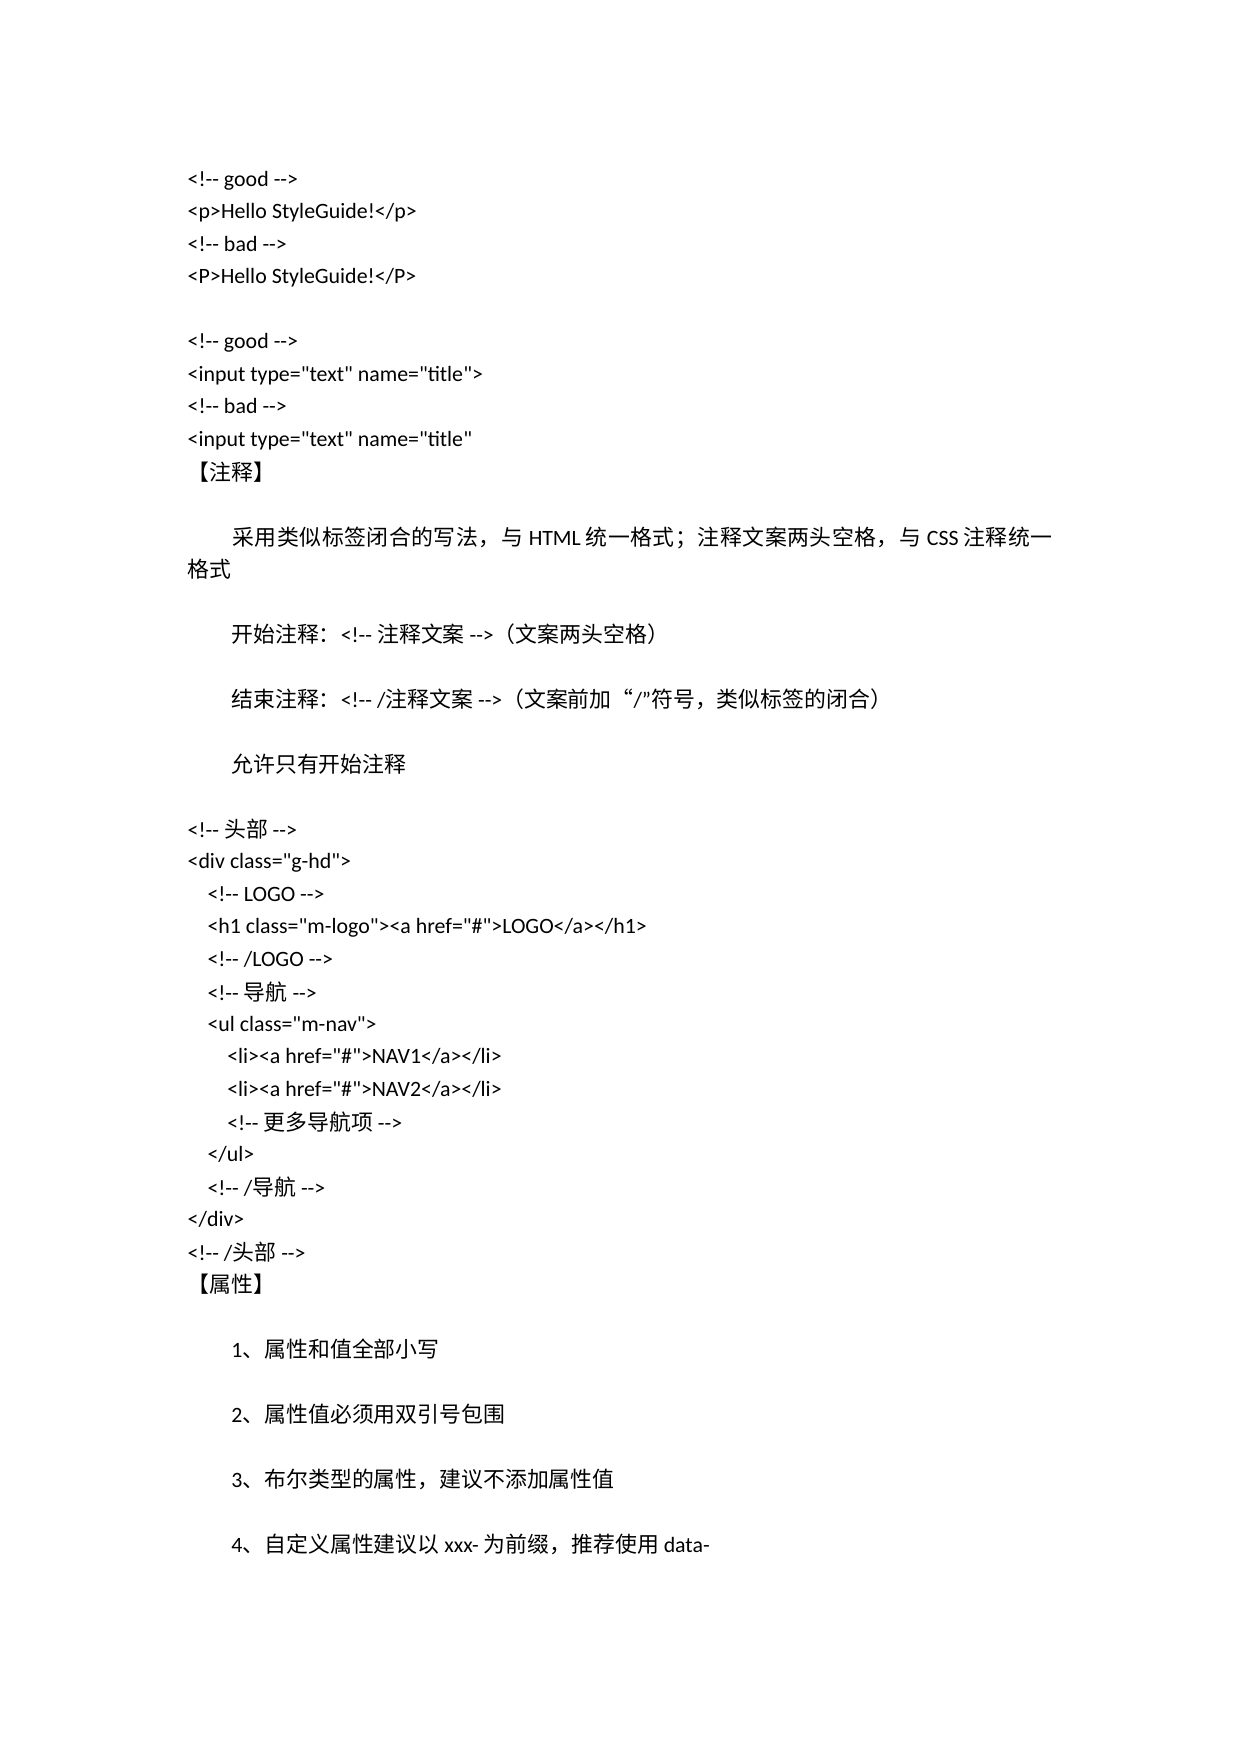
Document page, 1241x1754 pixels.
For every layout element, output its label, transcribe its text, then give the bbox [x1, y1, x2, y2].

text 开始注释：<!-- 注释文案 -->（文案两头空格） [187, 617, 1053, 649]
text <!-- /头部 --> [187, 1234, 1053, 1267]
text <input type="text" name="title"> [187, 357, 1053, 389]
text <h1 class="m-logo"><a href="#">LOGO</a></h1> [187, 909, 1053, 942]
text <!-- good --> [187, 162, 1053, 194]
text <!-- /LOGO --> [187, 942, 1053, 974]
text </ul> [187, 1137, 1053, 1169]
text <!-- LOGO --> [187, 877, 1053, 909]
text <div class="g-hd"> [187, 844, 1053, 877]
text 允许只有开始注释 [187, 747, 1053, 779]
text <!-- 头部 --> [187, 812, 1053, 844]
text 3、布尔类型的属性，建议不添加属性值 [187, 1462, 1053, 1494]
text 采用类似标签闭合的写法，与HTML统一格式；注释文案两头空格，与CSS注释统一格式 [187, 519, 1053, 584]
text <!-- 更多导航项 --> [187, 1104, 1053, 1137]
text 【注释】 [187, 454, 1053, 487]
text 1、属性和值全部小写 [187, 1332, 1053, 1364]
text <!-- good --> [187, 324, 1053, 357]
text 4、自定义属性建议以 xxx- 为前缀，推荐使用 data- [187, 1527, 1053, 1559]
text <p>Hello StyleGuide!</p> [187, 194, 1053, 227]
text <!-- /导航 --> [187, 1169, 1053, 1202]
text <!-- 导航 --> [187, 974, 1053, 1007]
text <!-- bad --> [187, 227, 1053, 259]
text <li><a href="#">NAV1</a></li> [187, 1039, 1053, 1072]
text </div> [187, 1202, 1053, 1234]
text <input type="text" name="title" [187, 422, 1053, 454]
text <li><a href="#">NAV2</a></li> [187, 1072, 1053, 1104]
text 【属性】 [187, 1267, 1053, 1299]
text <P>Hello StyleGuide!</P> [187, 259, 1053, 292]
text <ul class="m-nav"> [187, 1007, 1053, 1039]
text 结束注释：<!-- /注释文案 -->（文案前加“/”符号，类似标签的闭合） [187, 682, 1053, 714]
text <!-- bad --> [187, 389, 1053, 422]
text 2、属性值必须用双引号包围 [187, 1397, 1053, 1429]
